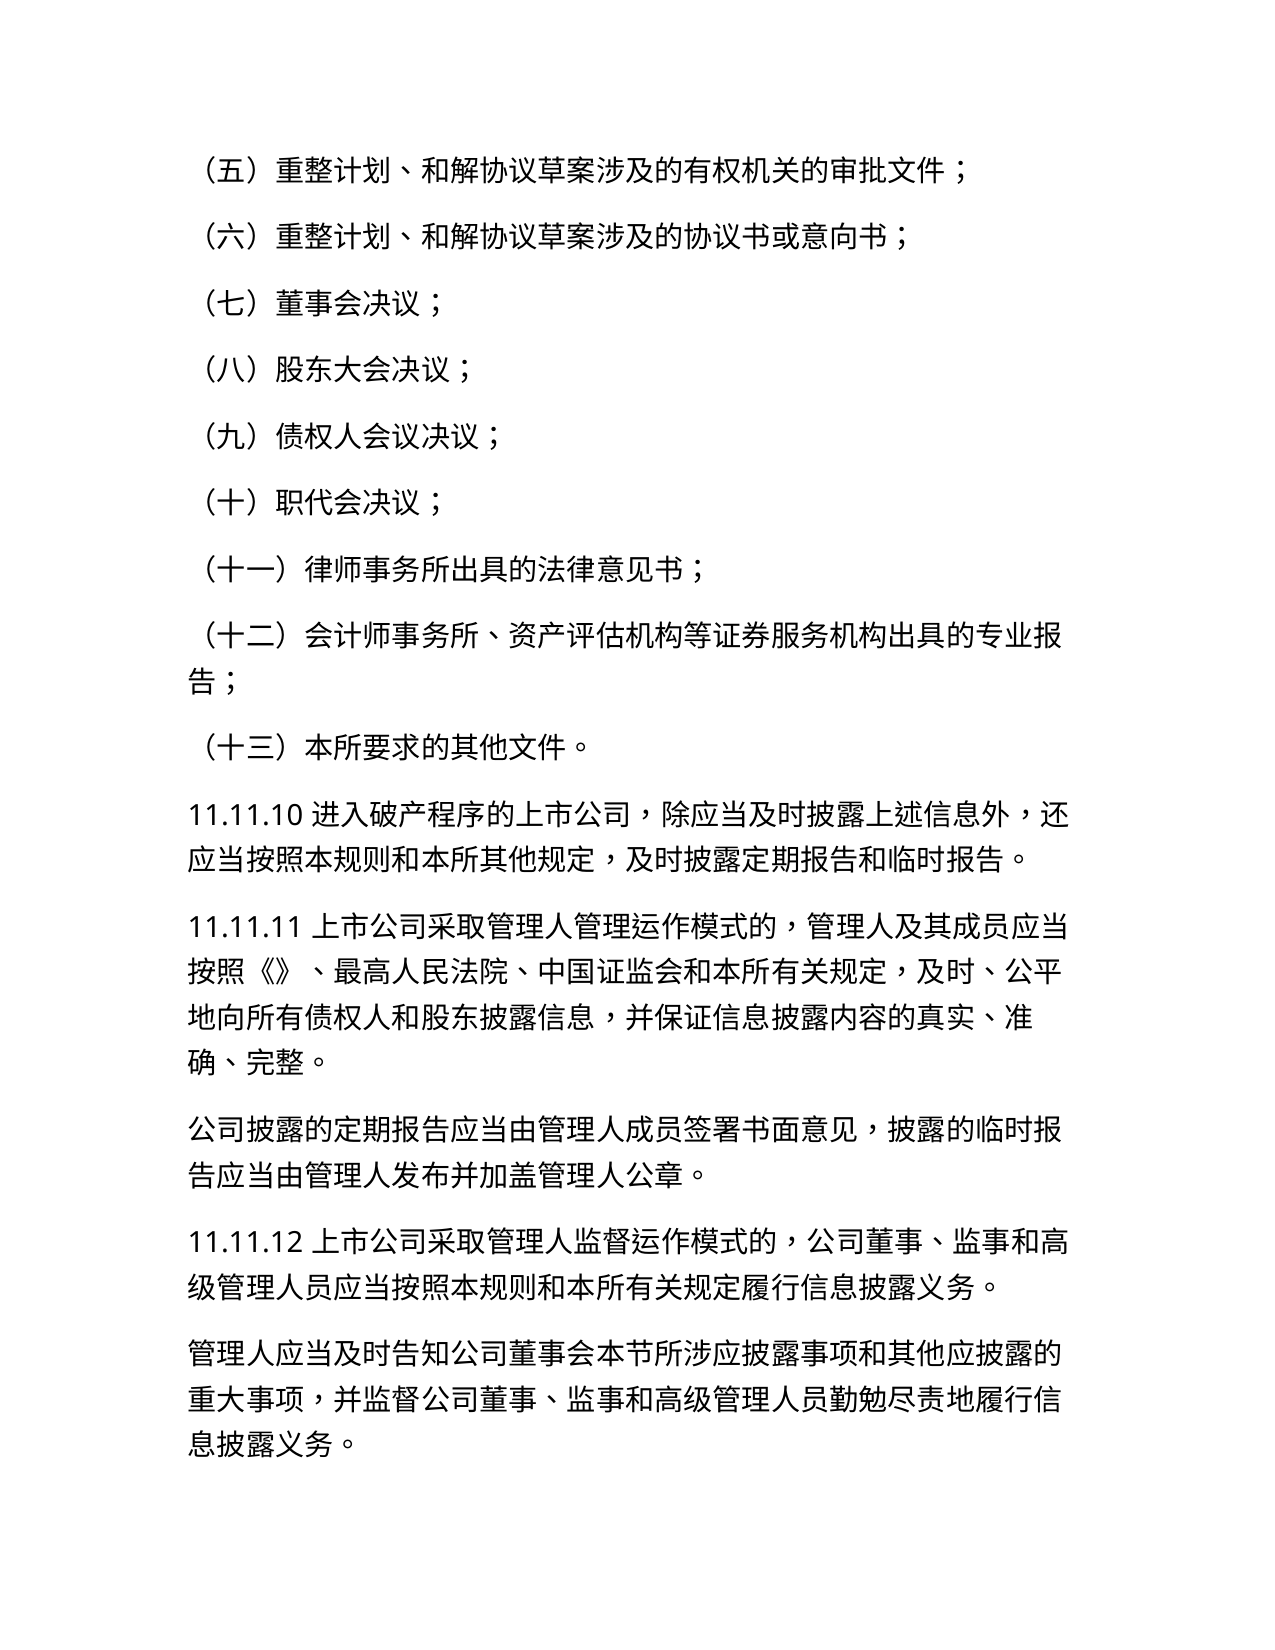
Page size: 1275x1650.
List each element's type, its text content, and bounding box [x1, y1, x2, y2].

text （十一）律师事务所出具的法律意见书； [187, 549, 1087, 588]
text （七）董事会决议； [187, 283, 1087, 323]
text 11.11.11 上市公司采取管理人管理运作模式的，管理人及其成员应当按照《》、最高人民法院、中国证监会和本所有关规定，及时、公平地向所有债权人和股东披露信息，并保证信息披露内容的真实、准确、完整。 [187, 906, 1087, 1082]
text 11.11.10 进入破产程序的上市公司，除应当及时披露上述信息外，还应当按照本规则和本所其他规定，及时披露定期报告和临时报告。 [187, 794, 1087, 879]
text （九）债权人会议决议； [187, 416, 1087, 456]
text 公司披露的定期报告应当由管理人成员签署书面意见，披露的临时报告应当由管理人发布并加盖管理人公章。 [187, 1109, 1087, 1194]
text （八）股东大会决议； [187, 349, 1087, 389]
text 11.11.12 上市公司采取管理人监督运作模式的，公司董事、监事和高级管理人员应当按照本规则和本所有关规定履行信息披露义务。 [187, 1221, 1087, 1307]
text （六）重整计划、和解协议草案涉及的协议书或意向书； [187, 216, 1087, 256]
text （十二）会计师事务所、资产评估机构等证券服务机构出具的专业报告； [187, 615, 1087, 701]
text （十三）本所要求的其他文件。 [187, 727, 1087, 767]
text （五）重整计划、和解协议草案涉及的有权机关的审批文件； [187, 150, 1087, 190]
text 管理人应当及时告知公司董事会本节所涉应披露事项和其他应披露的重大事项，并监督公司董事、监事和高级管理人员勤勉尽责地履行信息披露义务。 [187, 1333, 1087, 1464]
text （十）职代会决议； [187, 482, 1087, 522]
